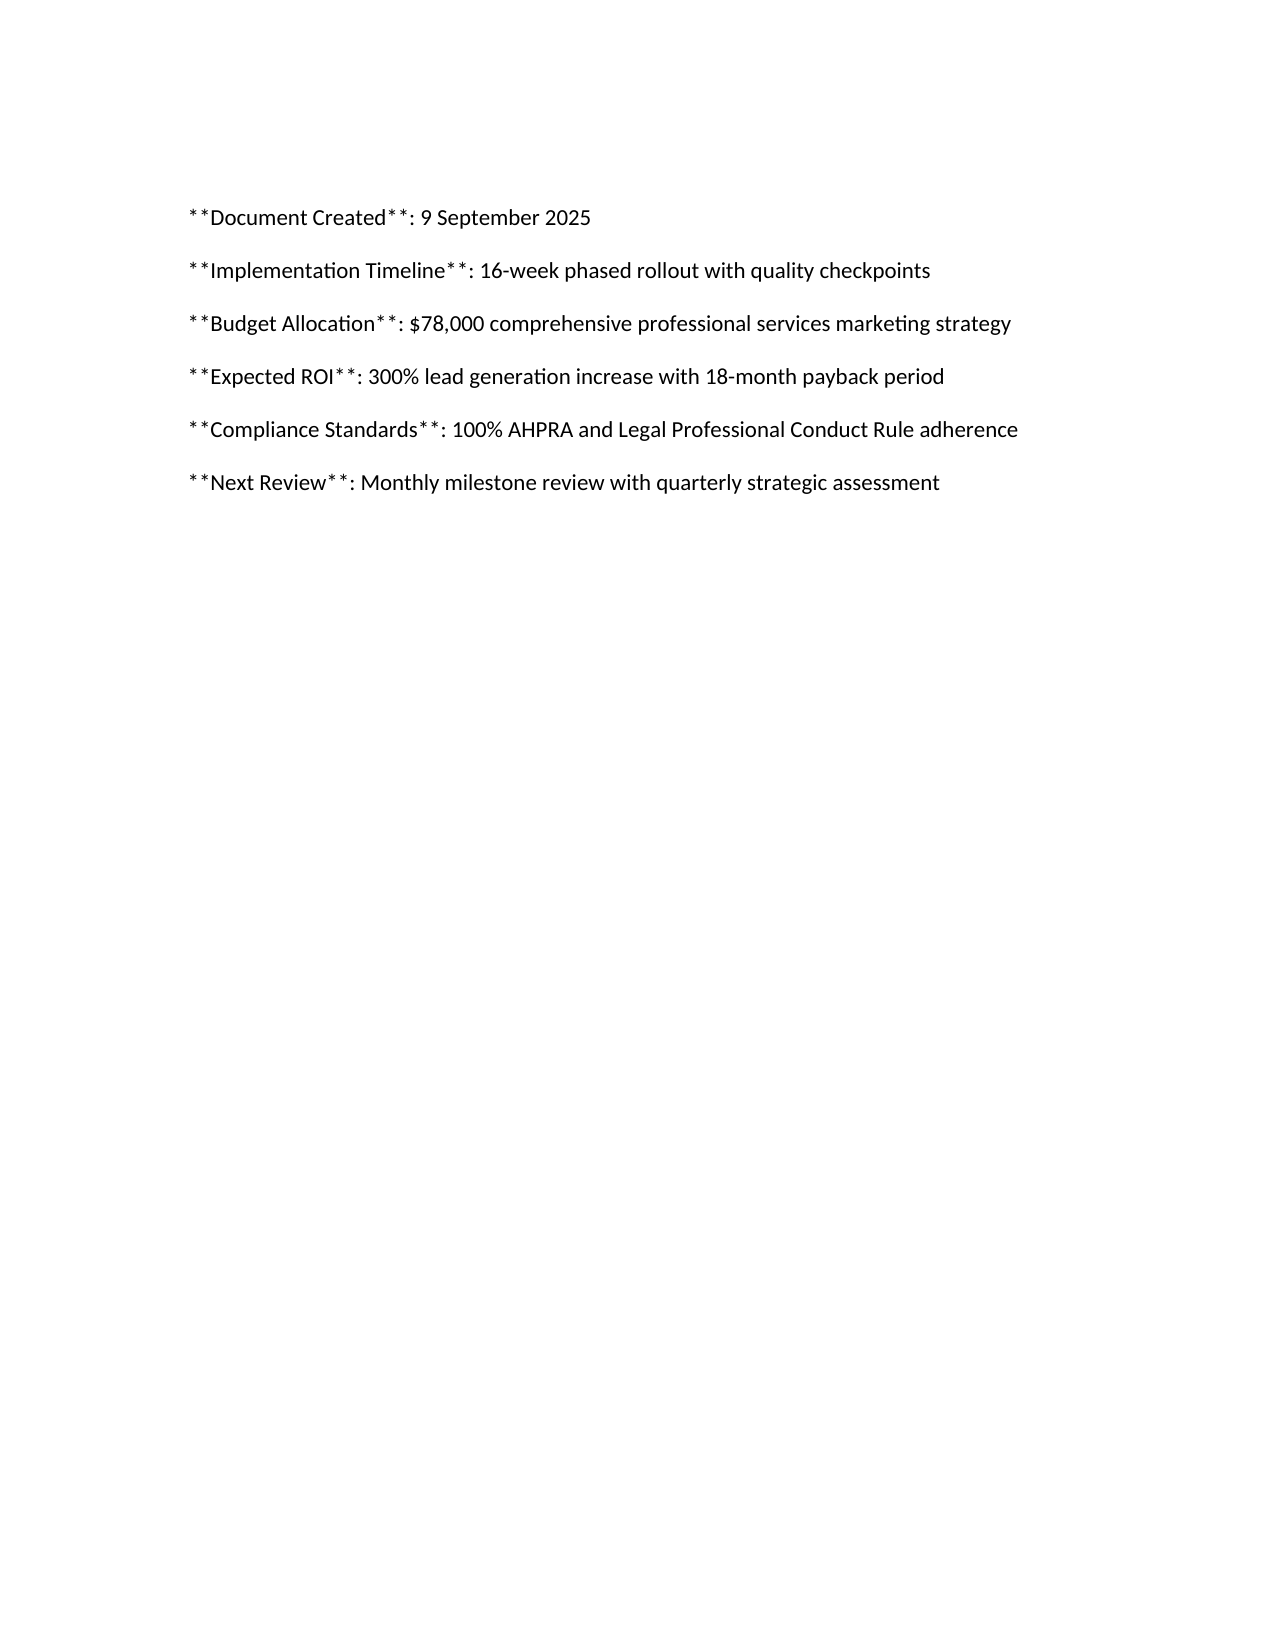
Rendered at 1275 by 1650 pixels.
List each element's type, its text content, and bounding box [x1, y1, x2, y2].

text **Next Review**: Monthly milestone review with quarterly strategic assessment [187, 468, 1087, 496]
text **Compliance Standards**: 100% AHPRA and Legal Professional Conduct Rule adherence [187, 415, 1087, 443]
text **Implementation Timeline**: 16-week phased rollout with quality checkpoints [187, 256, 1087, 284]
text **Expected ROI**: 300% lead generation increase with 18-month payback period [187, 362, 1087, 390]
text **Document Created**: 9 September 2025 [187, 203, 1087, 231]
text **Budget Allocation**: $78,000 comprehensive professional services marketing strategy [187, 309, 1087, 337]
